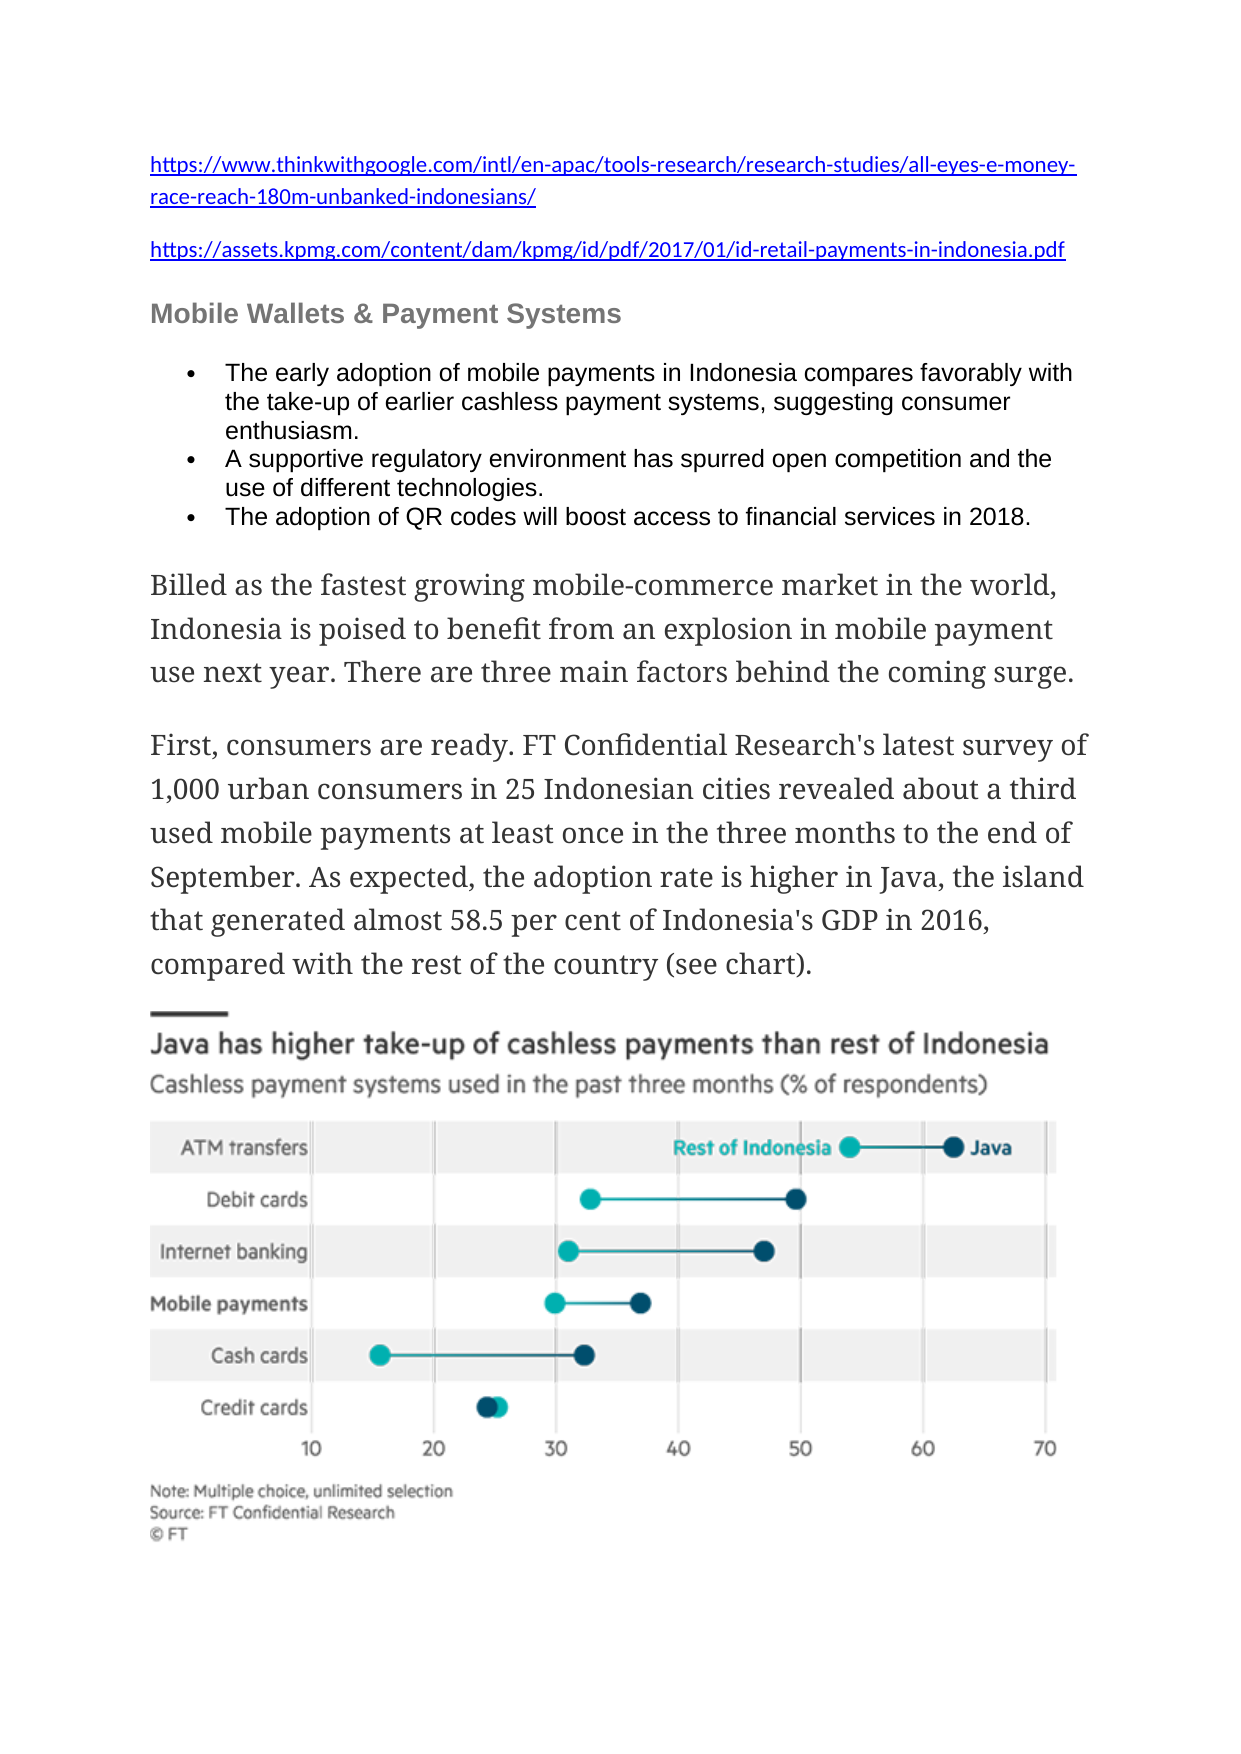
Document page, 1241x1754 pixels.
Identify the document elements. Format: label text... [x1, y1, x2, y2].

text First, consumers are ready. FT Confidential Research's latest survey of 1,000 urban consumers in 25 Indonesian cities revealed about a third used mobile payments at least once in the three months to the end of September. As expected, the adoption rate is higher in Java, the island that generated almost 58.5 per cent of Indonesia's GDP in 2016, compared with the rest of the country (see chart). [150, 720, 1090, 983]
text https://assets.kpmg.com/content/dam/kpmg/id/pdf/2017/01/id-retail-payments-in-indonesia.pdf [150, 235, 1090, 263]
list The early adoption of mobile payments in Indonesia compares favorably with the take-up of earlier cashless payment systems, suggesting consumer enthusiasm. [187, 358, 1090, 444]
text Mobile Wallets & Payment Systems [150, 297, 1090, 329]
picture [150, 1011, 1057, 1544]
list The adoption of QR codes will boost access to financial services in 2018. [187, 502, 1090, 531]
text Billed as the fastest growing mobile-commerce market in the world, Indonesia is poised to benefit from an explosion in mobile payment use next year. There are three main factors behind the coming surge. [150, 560, 1090, 691]
list A supportive regulatory environment has spurred open competition and the use of different technologies. [187, 444, 1090, 502]
text https://www.thinkwithgoogle.com/intl/en-apac/tools-research/research-studies/all-eyes-e-money-race-reach-180m-unbanked-indonesians/ [150, 150, 1090, 210]
